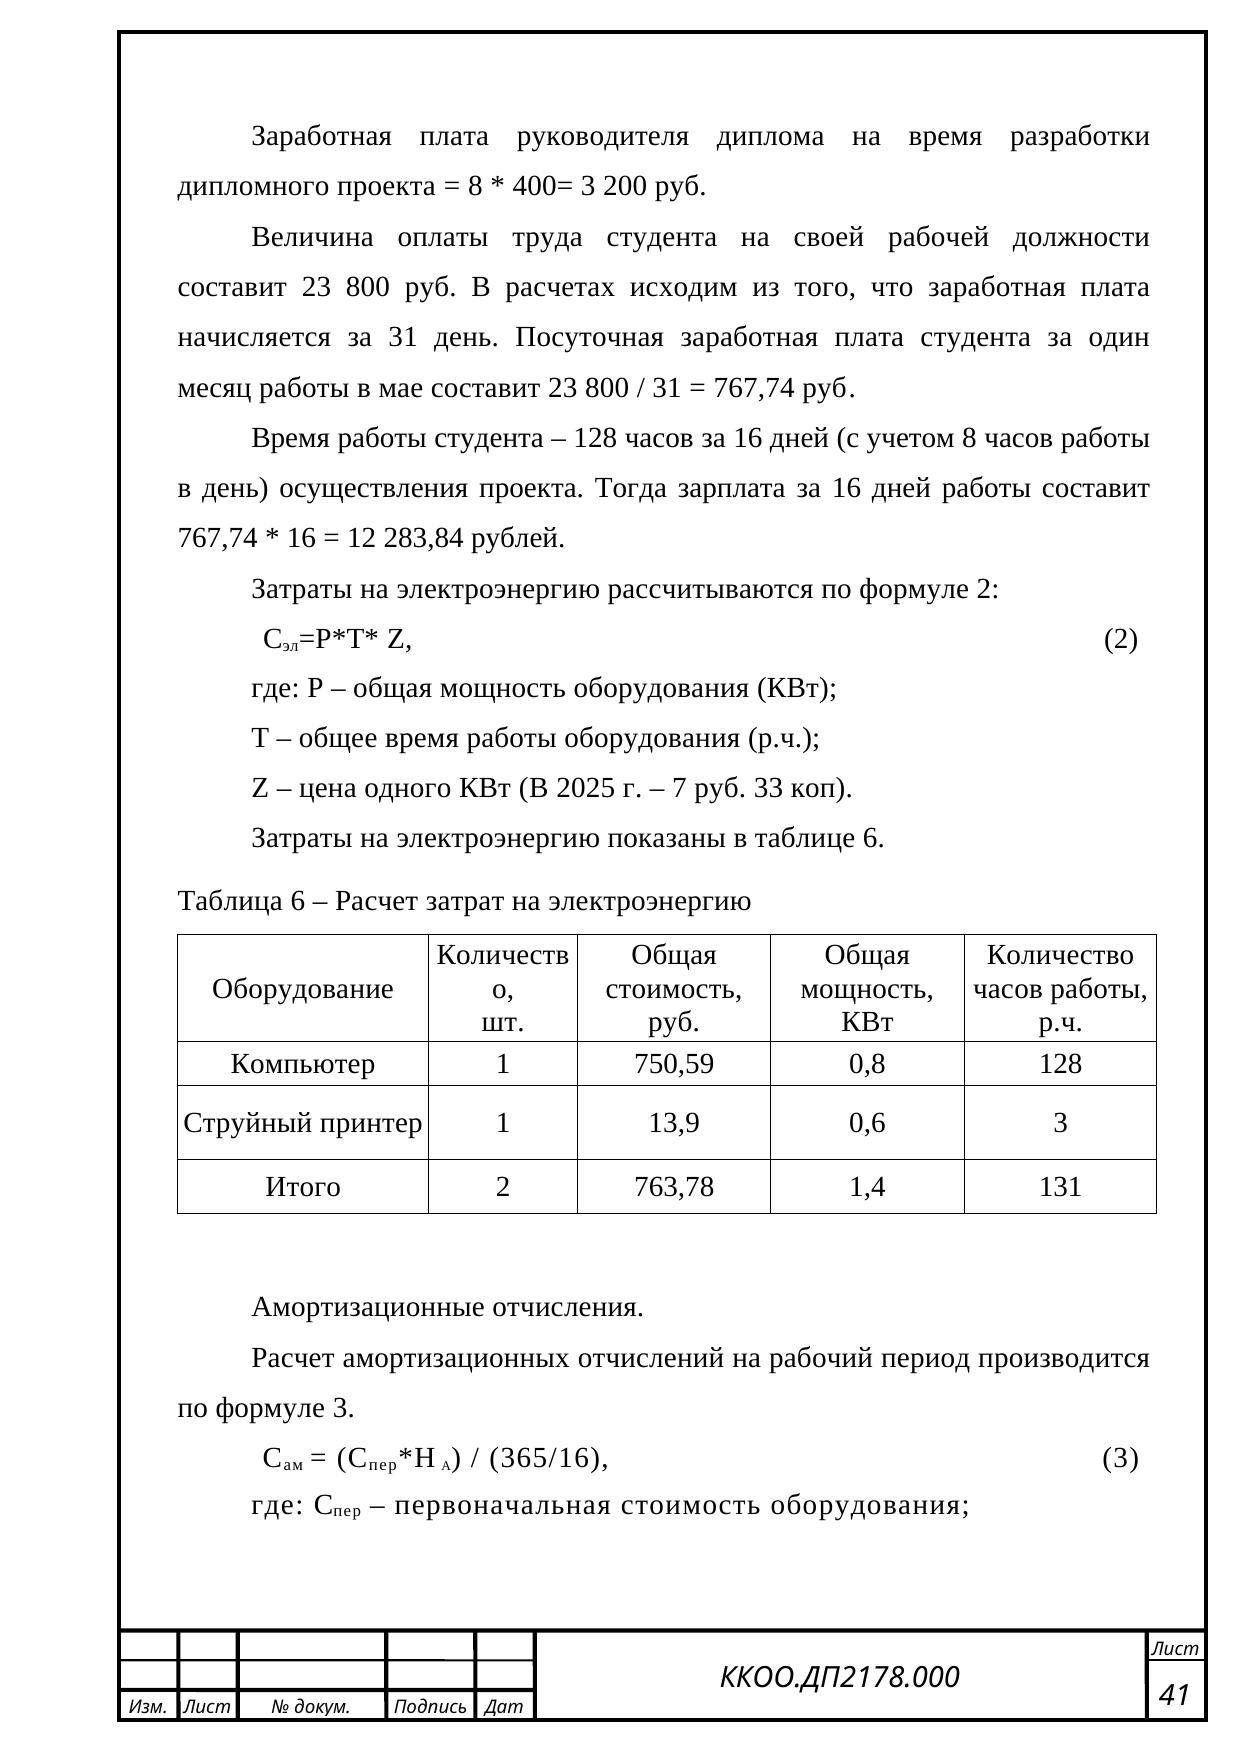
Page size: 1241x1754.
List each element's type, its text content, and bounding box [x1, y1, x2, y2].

table_cell 131 [965, 1160, 1156, 1213]
table_cell 13,9 [578, 1086, 770, 1158]
text Таблица 6 – Расчет затрат на электроэнергию [177, 883, 1152, 917]
table_cell Струйный принтер [178, 1086, 428, 1158]
table_cell 3 [965, 1086, 1156, 1158]
table_cell Итого [178, 1160, 428, 1213]
text где: Спер – первоначальная стоимость оборудования; [370, 1487, 1152, 1521]
table_cell 128 [965, 1042, 1156, 1084]
table_header Общая мощность, КВт [771, 935, 964, 1041]
text Величина оплаты труда студента на своей рабочей должности составит 23 800 руб. В расчетах исходим из того, что заработная плата начисляется за 31 день. Посуточная заработная плата студента за один месяц работы в мае составит 23 800 / 31 = 767,74 руб. [177, 219, 1152, 403]
text Затраты на электроэнергию рассчитываются по формуле 2: [177, 571, 1152, 604]
table_header Общая стоимость, руб. [578, 935, 770, 1041]
text Затраты на электроэнергию показаны в таблице 6. [177, 821, 1152, 854]
text Заработная плата руководителя диплома на время разработки дипломного проекта = 8 * 400= 3 200 руб. [177, 118, 1152, 202]
table_cell 763,78 [578, 1160, 770, 1213]
text Амортизационные отчисления. [177, 1289, 1152, 1323]
table_header Количество часов работы, р.ч. [965, 935, 1156, 1041]
table_cell Компьютер [178, 1042, 428, 1084]
table_cell 1 [429, 1042, 577, 1084]
table_header Сэл=Р*Т* Z, [178, 621, 1093, 670]
table_header Оборудование [178, 935, 428, 1041]
text где: Р – общая мощность оборудования (КВт); [177, 670, 1152, 703]
table_cell 1 [429, 1086, 577, 1158]
table_cell 2 [429, 1160, 577, 1213]
text Время работы студента – 128 часов за 16 дней (с учетом 8 часов работы в день) осуществления проекта. Тогда зарплата за 16 дней работы составит 767,74 * 16 = 12 283,84 рублей. [177, 420, 1152, 554]
table_header (2) [1093, 621, 1151, 670]
table_cell 0,6 [771, 1086, 964, 1158]
table_header Сам = (Спер*Н a) / (365/16), [177, 1440, 1017, 1487]
table_header (3) [1017, 1440, 1152, 1487]
text Z – цена одного КВт (В 2025 г. – 7 руб. 33 коп). [177, 770, 1152, 804]
table_header Количество, шт. [429, 935, 577, 1041]
table_cell 0,8 [771, 1042, 964, 1084]
table_cell 750,59 [578, 1042, 770, 1084]
table_cell 1,4 [771, 1160, 964, 1213]
text Расчет амортизационных отчислений на рабочий период производится по формуле 3. [177, 1340, 1152, 1424]
text Т – общее время работы оборудования (р.ч.); [177, 720, 1152, 753]
text где: Спер – первоначальная стоимость оборудования; [177, 1487, 314, 1521]
